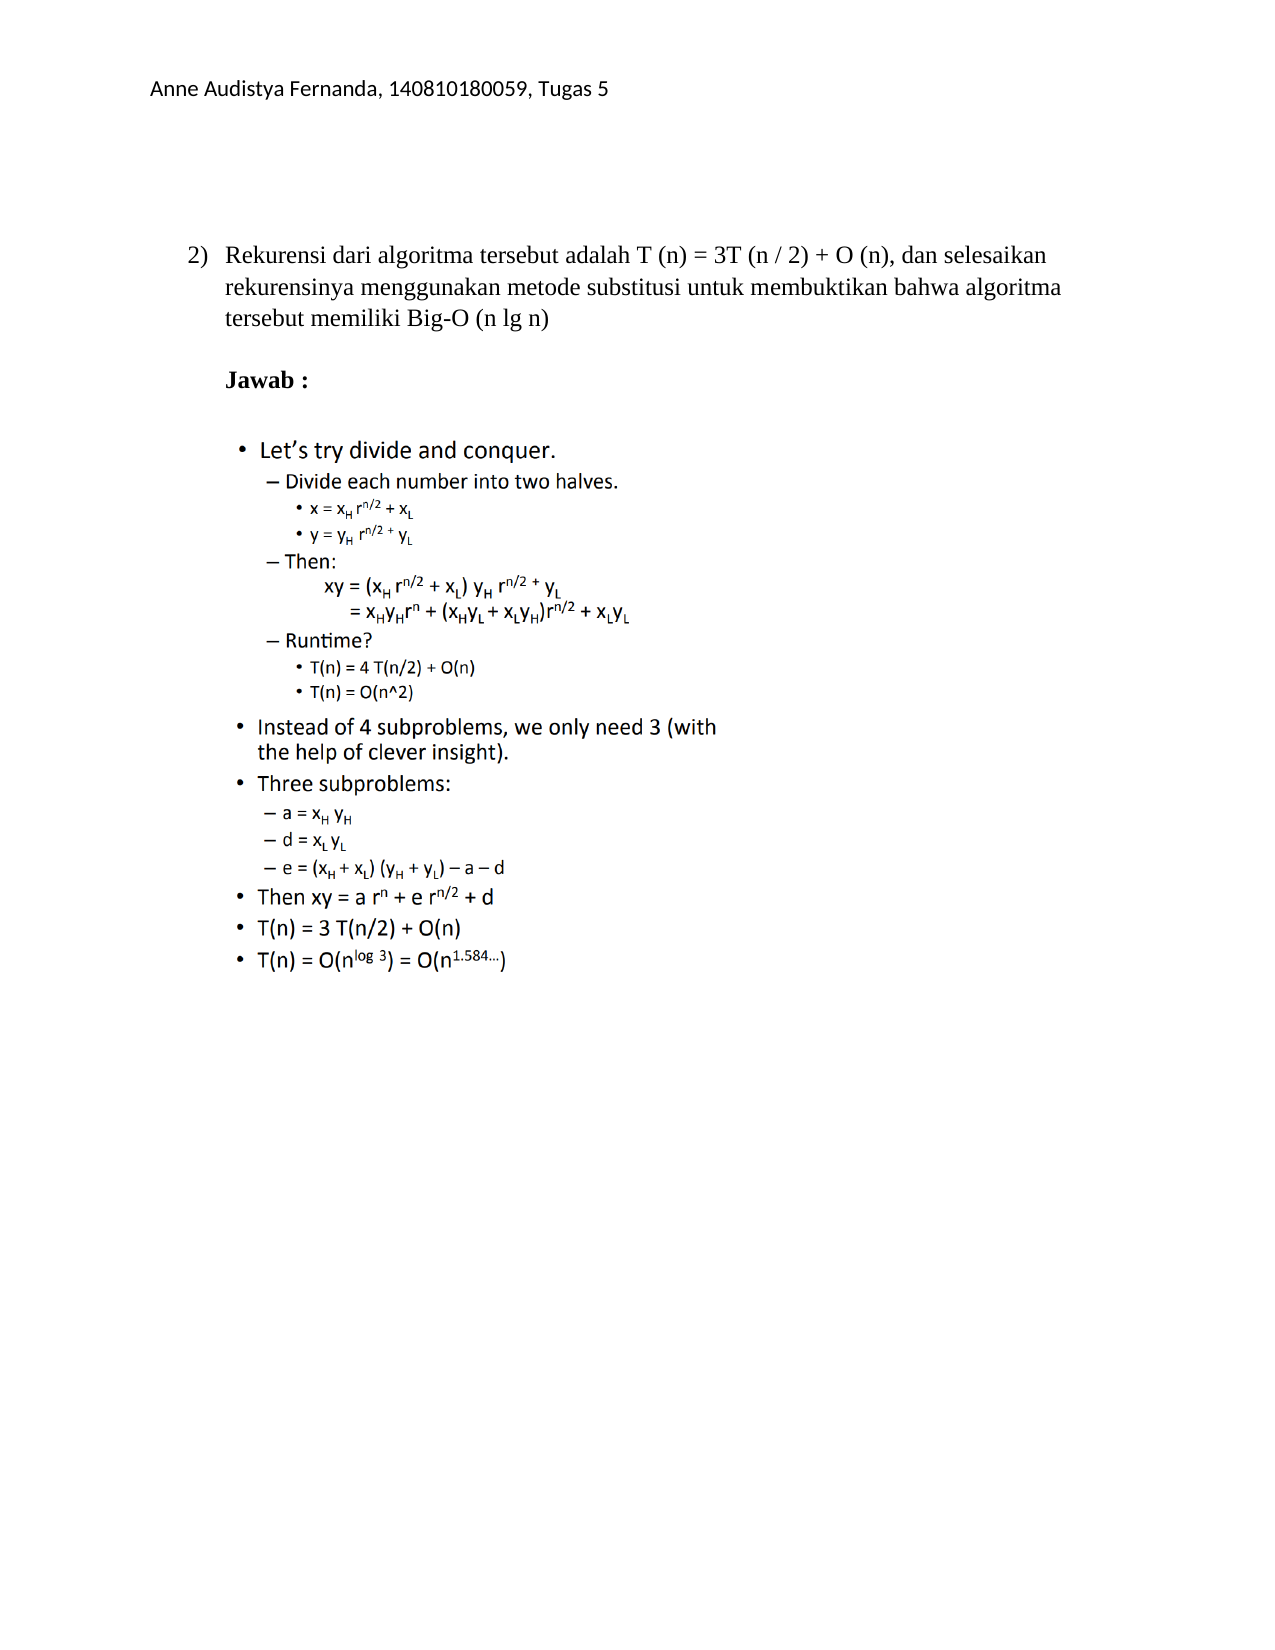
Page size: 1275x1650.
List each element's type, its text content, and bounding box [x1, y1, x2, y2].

picture [225, 426, 647, 709]
list Rekurensi dari algoritma tersebut adalah T (n) = 3T (n / 2) + O (n), dan selesaikan rekurensinya menggunakan metode substitusi untuk membuktikan bahwa algoritma tersebut memiliki Big-O (n lg n) [187, 241, 1125, 331]
picture [225, 711, 721, 980]
list Jawab : [225, 365, 1125, 393]
